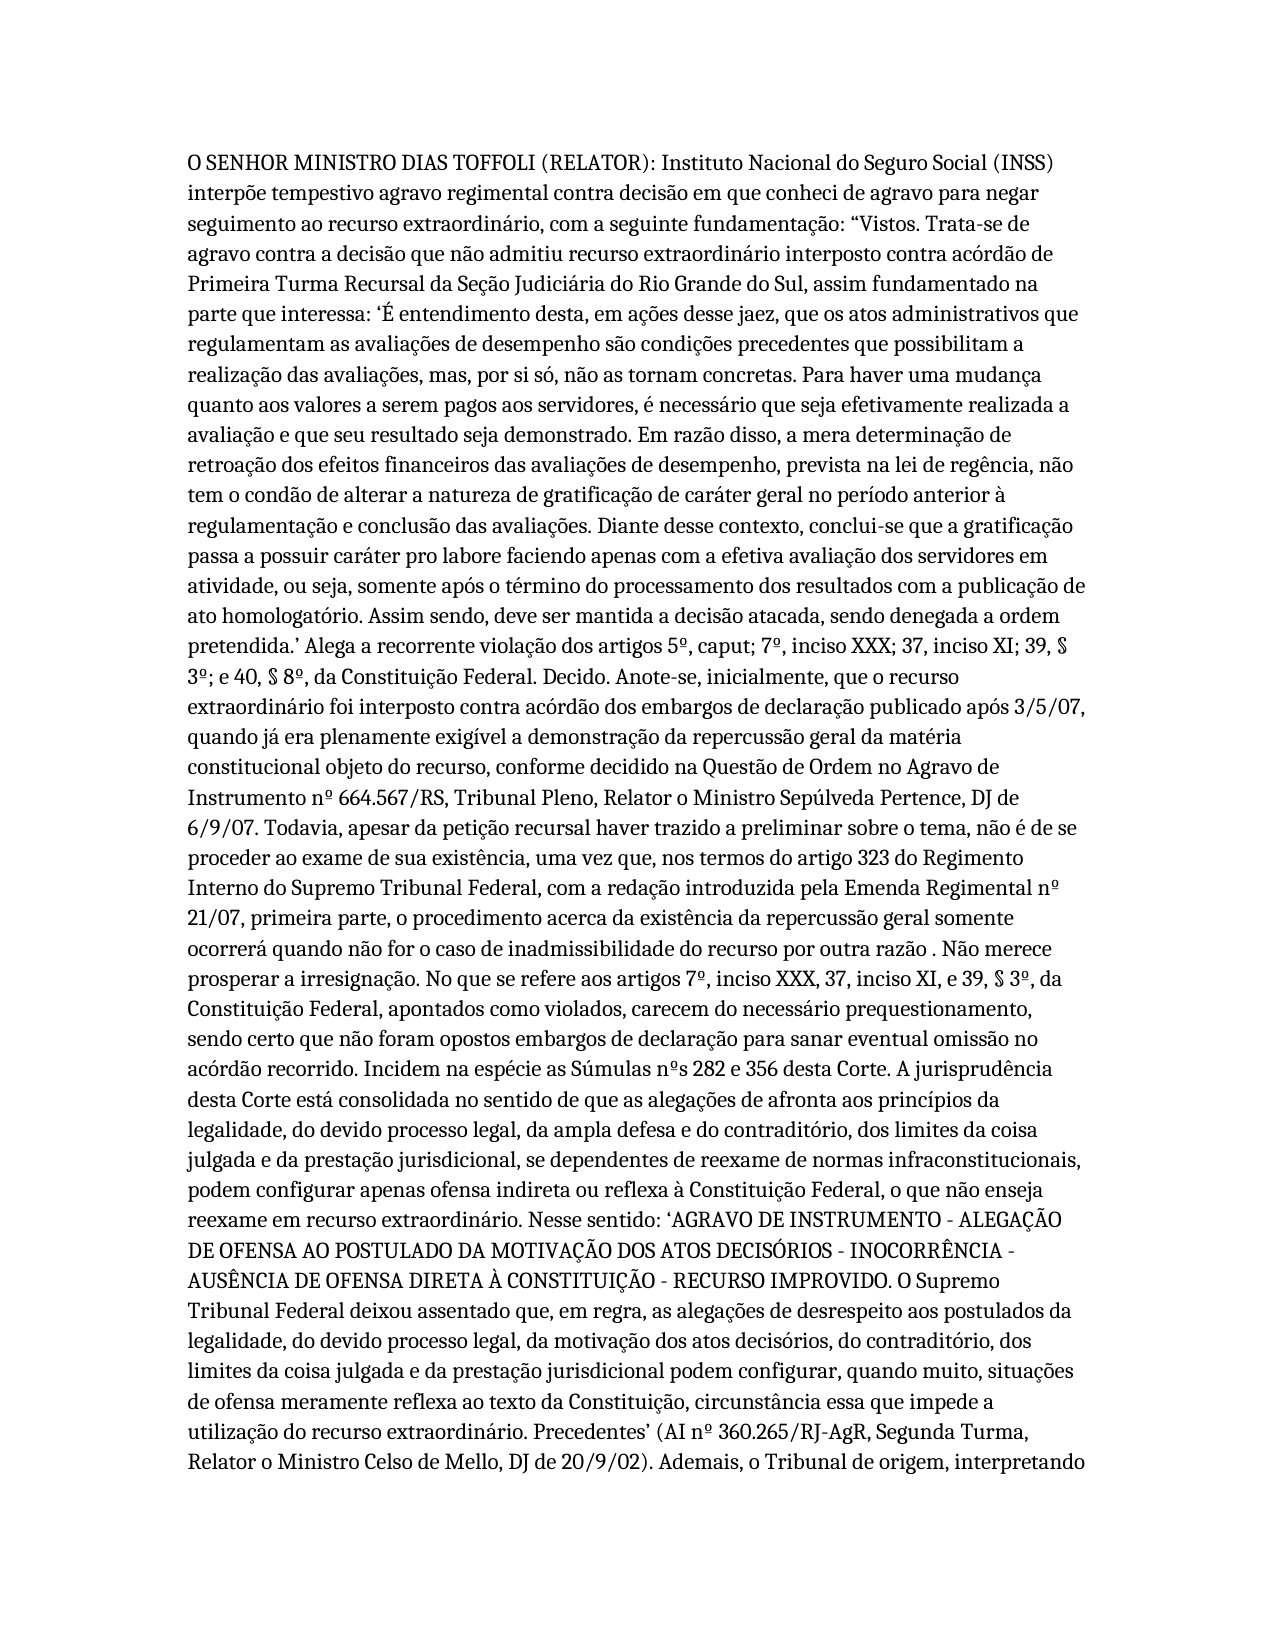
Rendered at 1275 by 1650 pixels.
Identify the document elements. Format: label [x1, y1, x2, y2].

text [187, 150, 1087, 1475]
